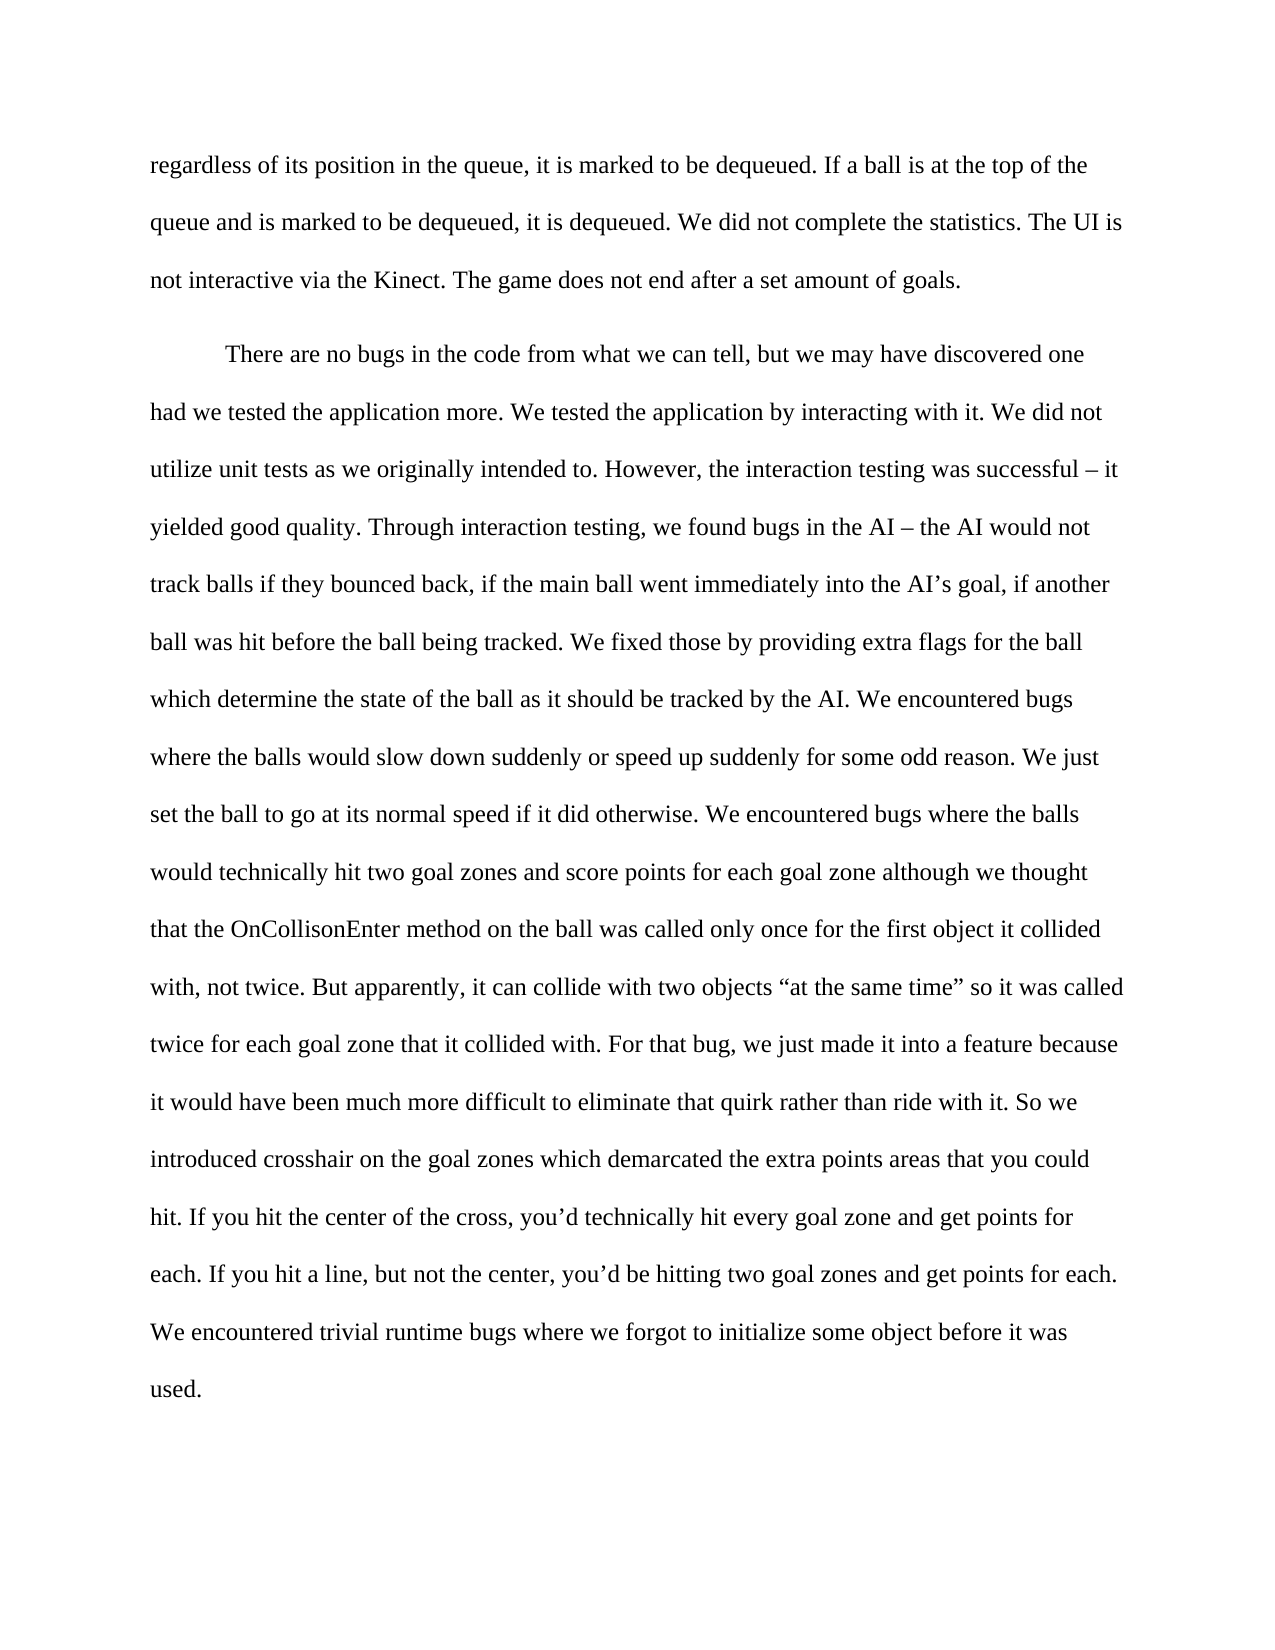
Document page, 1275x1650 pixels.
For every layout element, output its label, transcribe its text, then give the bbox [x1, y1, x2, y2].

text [150, 150, 1125, 294]
text There are no bugs in the code from what we can tell, but we may have discovered one had we tested the application more. We tested the application by interacting with it. We did not utilize unit tests as we originally intended to. However, the interaction testing was successful – it yielded good quality. Through interaction testing, we found bugs in the AI – the AI would not track balls if they bounced back, if the main ball went immediately into the AI’s goal, if another ball was hit before the ball being tracked. We fixed those by providing extra flags for the ball which determine the state of the ball as it should be tracked by the AI. We encountered bugs where the balls would slow down suddenly or speed up suddenly for some odd reason. We just set the ball to go at its normal speed if it did otherwise. We encountered bugs where the balls would technically hit two goal zones and score points for each goal zone although we thought that the OnCollisonEnter method on the ball was called only once for the first object it collided with, not twice. But apparently, it can collide with two objects “at the same time” so it was called twice for each goal zone that it collided with. For that bug, we just made it into a feature because it would have been much more difficult to eliminate that quirk rather than ride with it. So we introduced crosshair on the goal zones which demarcated the extra points areas that you could hit. If you hit the center of the cross, you’d technically hit every goal zone and get points for each. If you hit a line, but not the center, you’d be hitting two goal zones and get points for each. We encountered trivial runtime bugs where we forgot to initialize some object before it was used. [150, 339, 1125, 1403]
